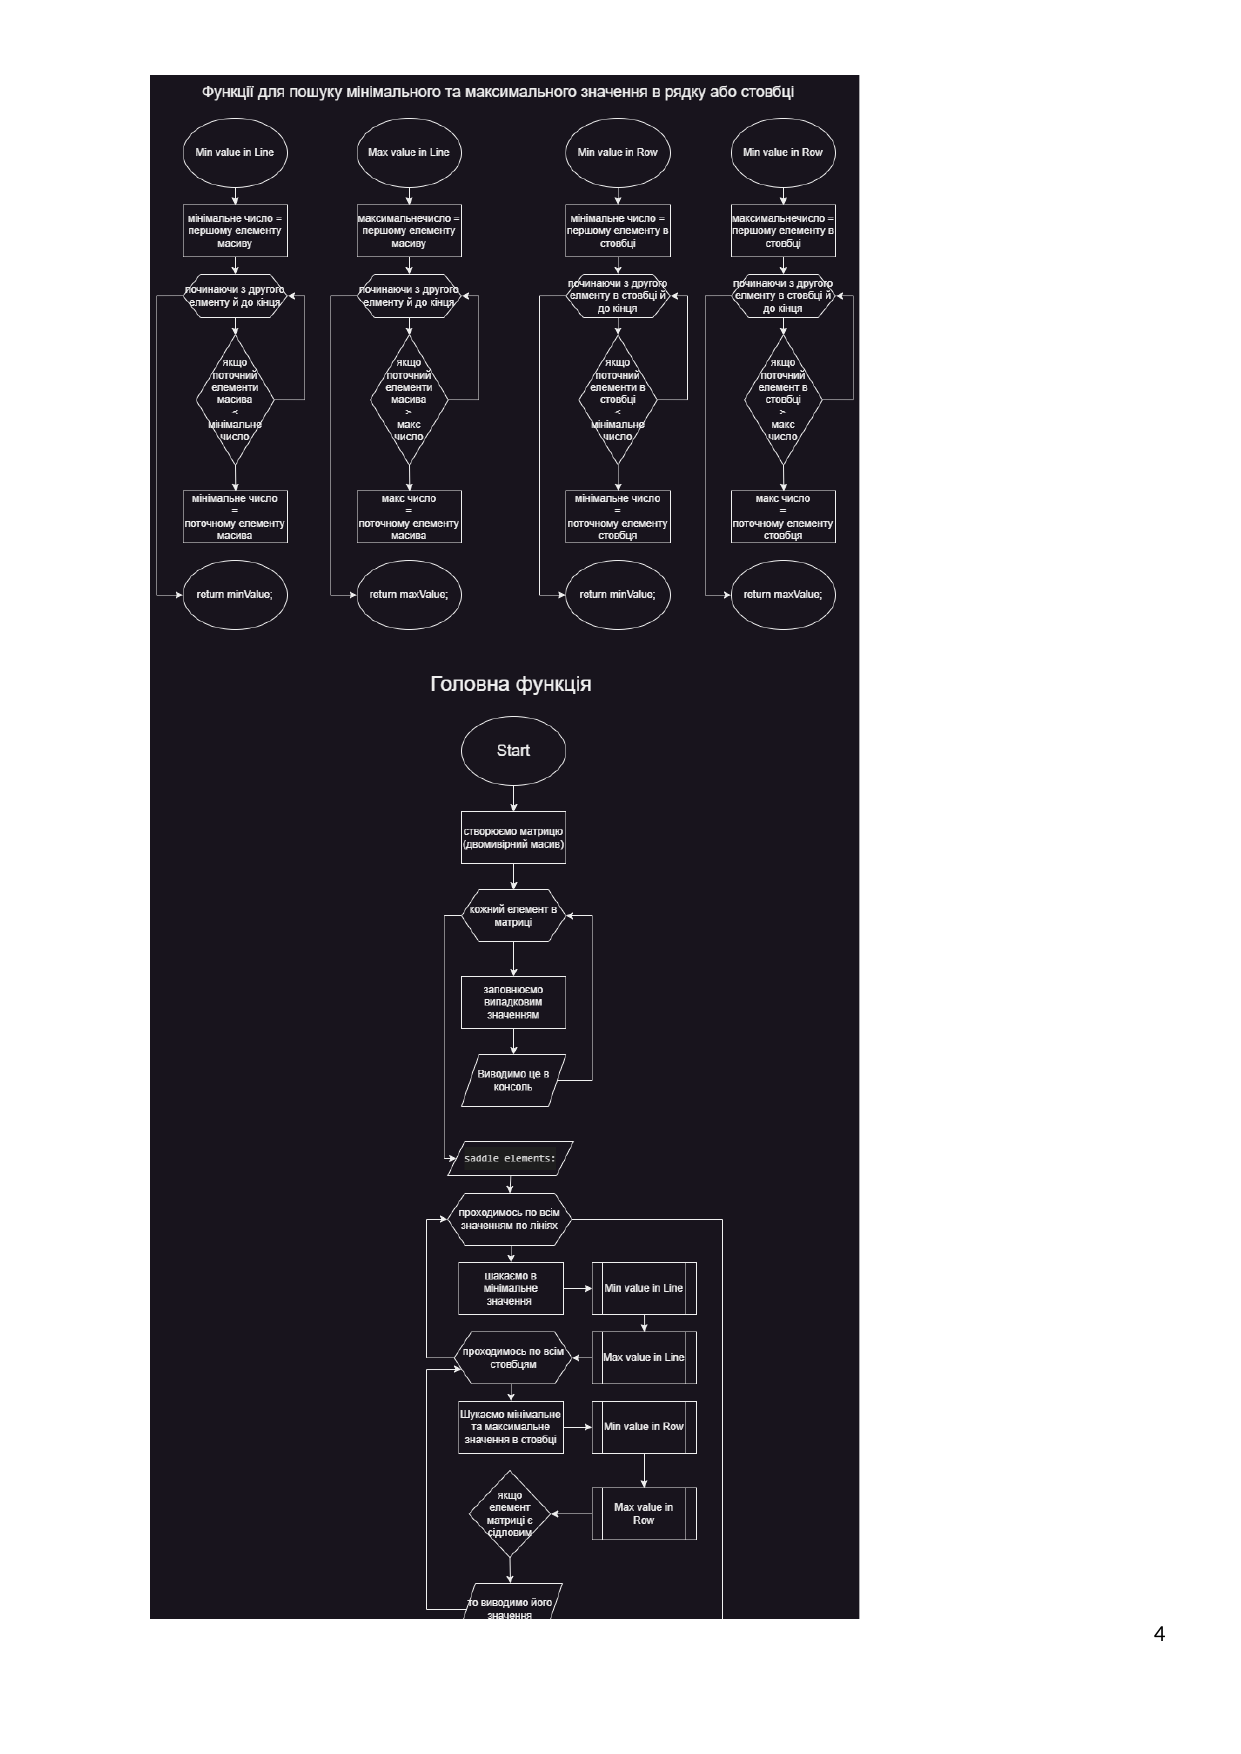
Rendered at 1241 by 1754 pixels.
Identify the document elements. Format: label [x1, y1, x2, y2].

picture [150, 75, 860, 1619]
